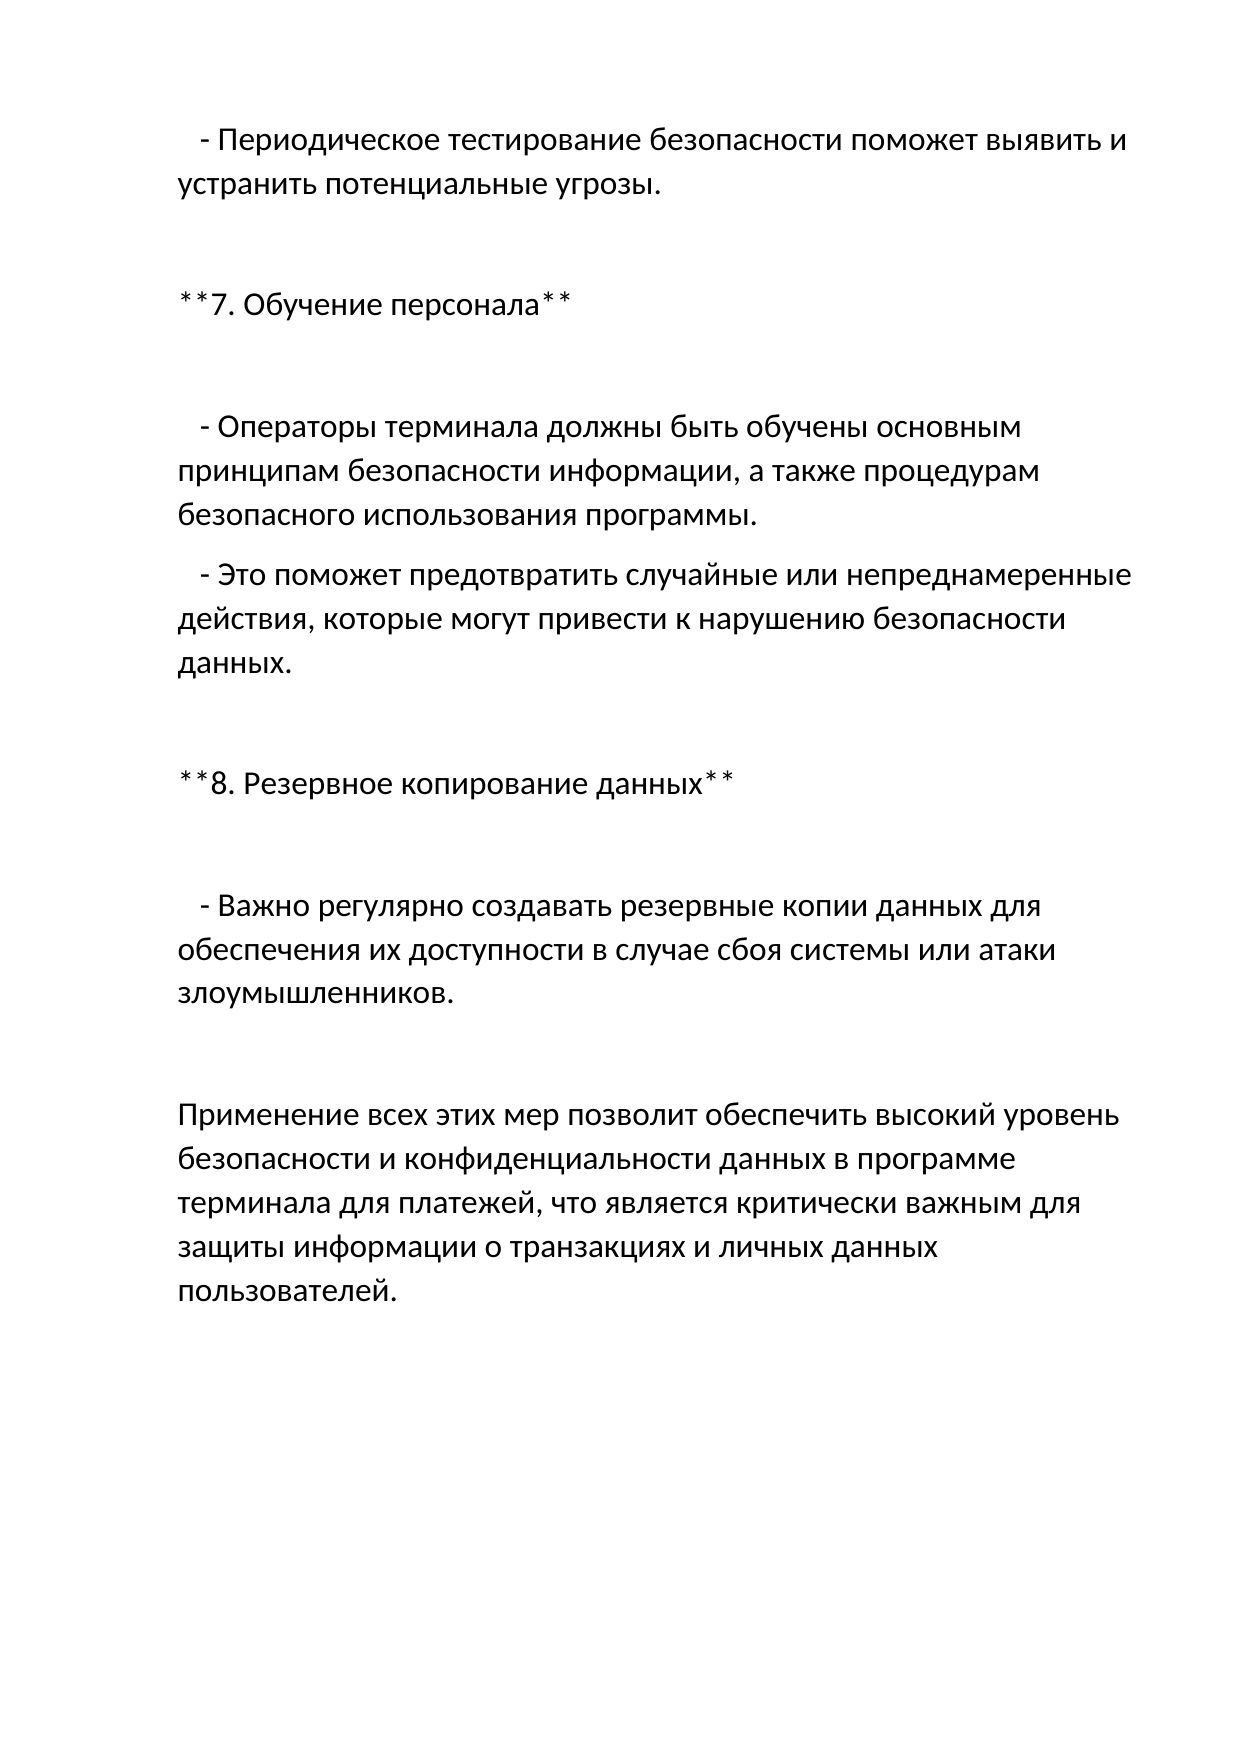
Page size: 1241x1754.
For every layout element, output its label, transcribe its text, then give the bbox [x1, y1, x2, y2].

text - Это поможет предотвратить случайные или непреднамеренные действия, которые могут привести к нарушению безопасности данных. [177, 553, 1152, 682]
text **8. Резервное копирование данных** [177, 762, 1152, 803]
text - Периодическое тестирование безопасности поможет выявить и устранить потенциальные угрозы. [177, 118, 1152, 203]
text **7. Обучение персонала** [177, 283, 1152, 324]
text - Операторы терминала должны быть обучены основным принципам безопасности информации, а также процедурам безопасного использования программы. [177, 404, 1152, 533]
text Применение всех этих мер позволит обеспечить высокий уровень безопасности и конфиденциальности данных в программе терминала для платежей, что является критически важным для защиты информации о транзакциях и личных данных пользователей. [177, 1093, 1152, 1309]
text - Важно регулярно создавать резервные копии данных для обеспечения их доступности в случае сбоя системы или атаки злоумышленников. [177, 883, 1152, 1012]
